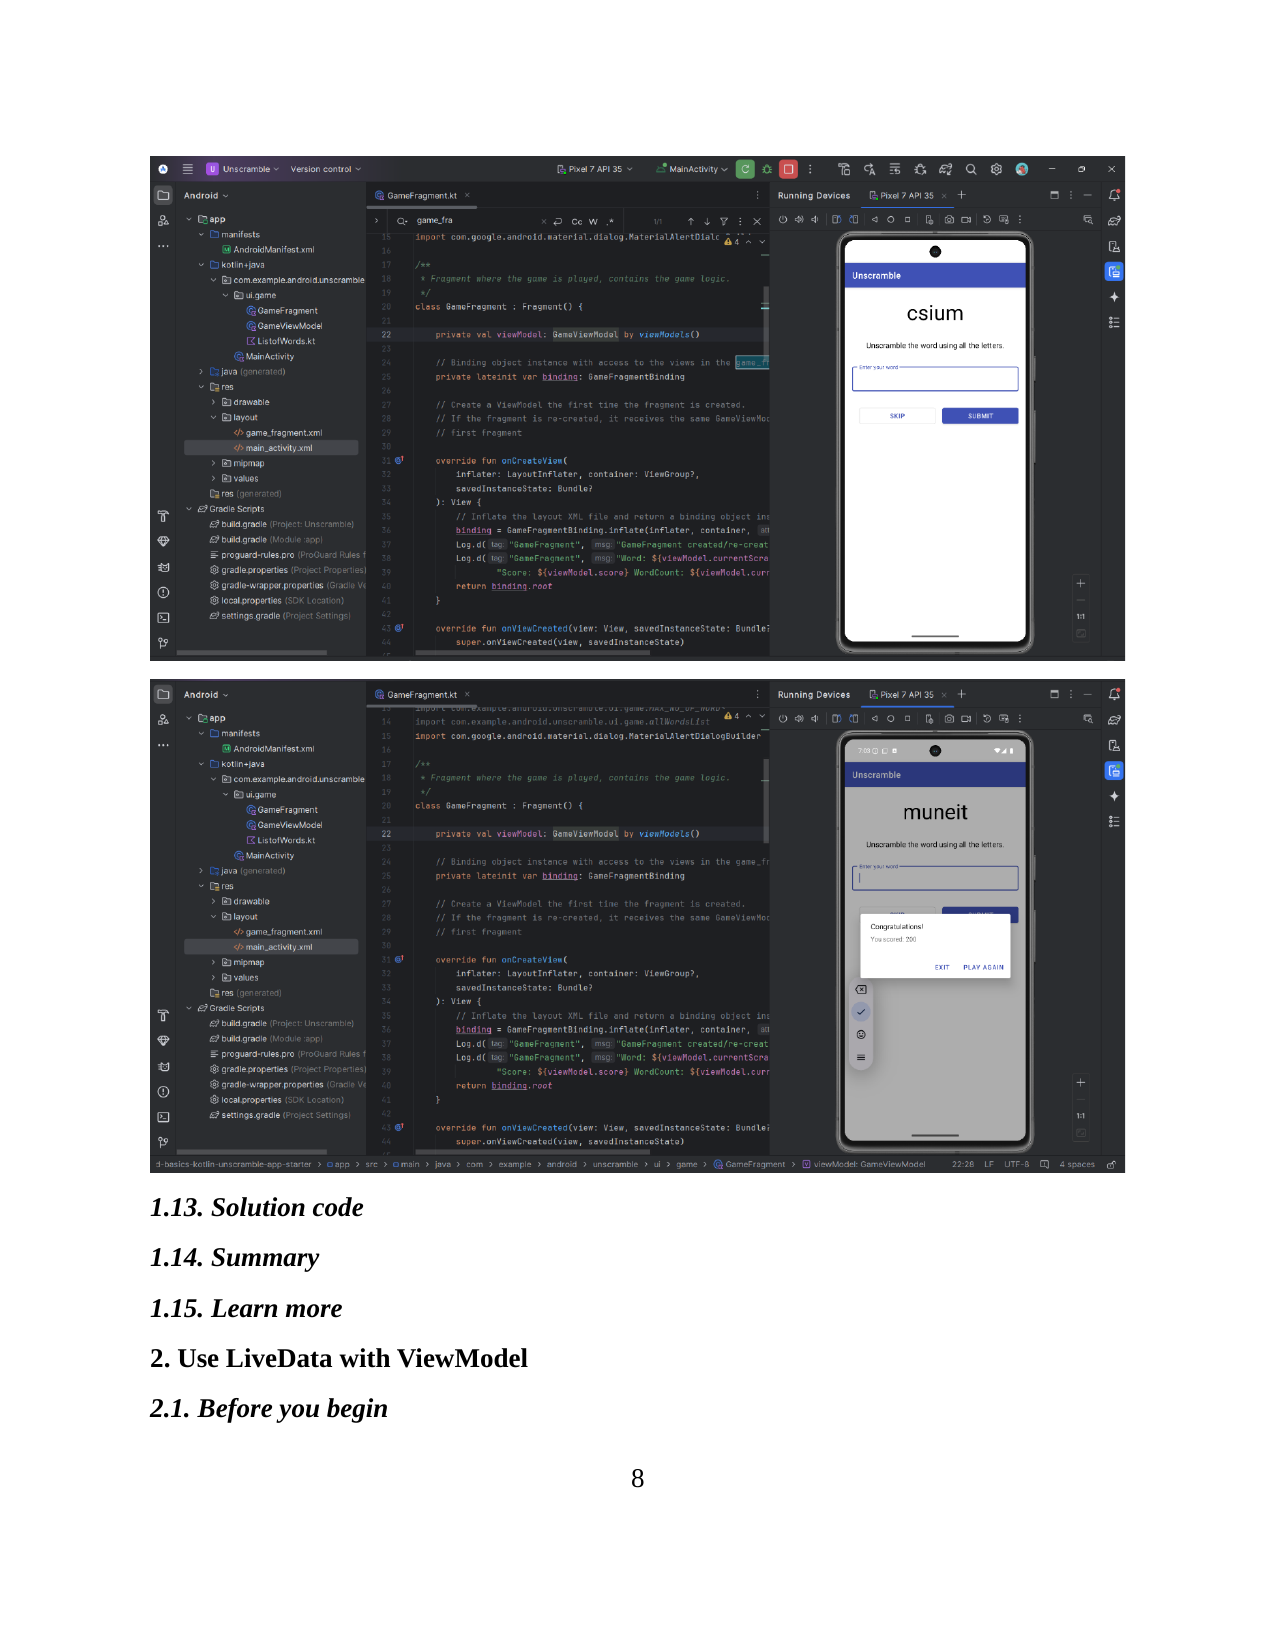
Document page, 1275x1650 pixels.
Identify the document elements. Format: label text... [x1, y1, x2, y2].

subtitle 1.13. Solution code [150, 1191, 1125, 1222]
subtitle 1.15. Learn more [150, 1292, 1125, 1323]
subtitle 1.14. Summary [150, 1242, 1125, 1273]
subtitle 2. Use LiveData with ViewModel [150, 1342, 1125, 1373]
subtitle 2.1. Before you begin [150, 1392, 1125, 1423]
picture [150, 679, 1125, 1173]
picture [150, 156, 1125, 661]
